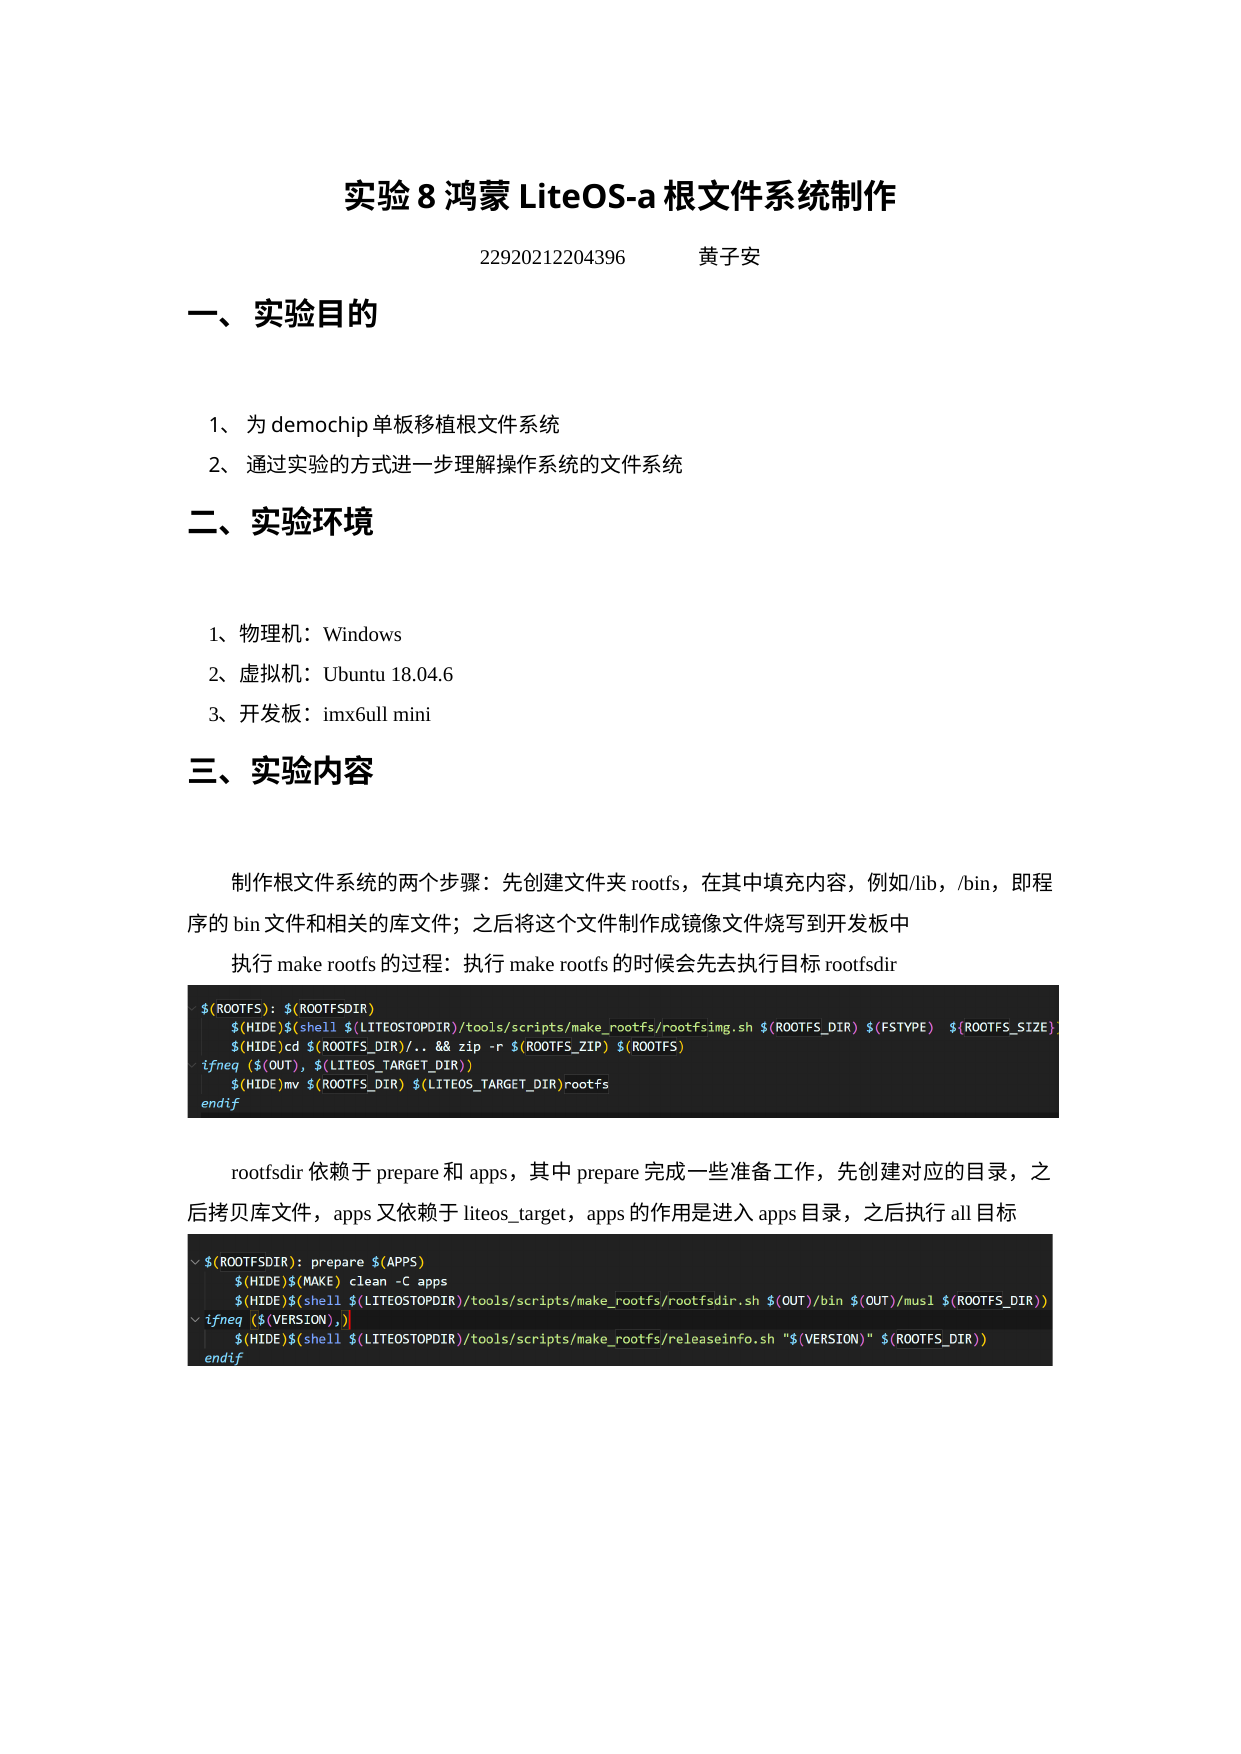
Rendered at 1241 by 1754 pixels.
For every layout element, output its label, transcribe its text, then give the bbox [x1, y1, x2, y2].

text 2、虚拟机：Ubuntu 18.04.6 [208, 656, 1053, 689]
text 实验8 鸿蒙LiteOS-a根文件系统制作 [187, 162, 1053, 227]
picture [187, 985, 1059, 1118]
text 制作根文件系统的两个步骤：先创建文件夹rootfs，在其中填充内容，例如/lib，/bin，即程序的bin文件和相关的库文件；之后将这个文件制作成镜像文件烧写到开发板中 [187, 865, 1053, 938]
picture [187, 1234, 1053, 1366]
text 22920212204396 黄子安 [187, 239, 1053, 272]
text rootfsdir依赖于prepare和apps，其中prepare完成一些准备工作，先创建对应的目录，之后拷贝库文件，apps又依赖于liteos_target，apps的作用是进入apps目录，之后执行all目标 [187, 1154, 1053, 1227]
subtitle 二、实验环境 [187, 488, 1053, 553]
list 为demochip单板移植根文件系统 [208, 408, 1053, 440]
subtitle 实验目的 [187, 279, 1053, 344]
text 3、开发板：imx6ull mini [208, 696, 1053, 729]
list 通过实验的方式进一步理解操作系统的文件系统 [208, 448, 1053, 480]
subtitle 三、实验内容 [187, 736, 1053, 801]
text 1、物理机：Windows [208, 616, 1053, 649]
text 执行make rootfs的过程：执行make rootfs的时候会先去执行目标rootfsdir [187, 946, 1053, 978]
